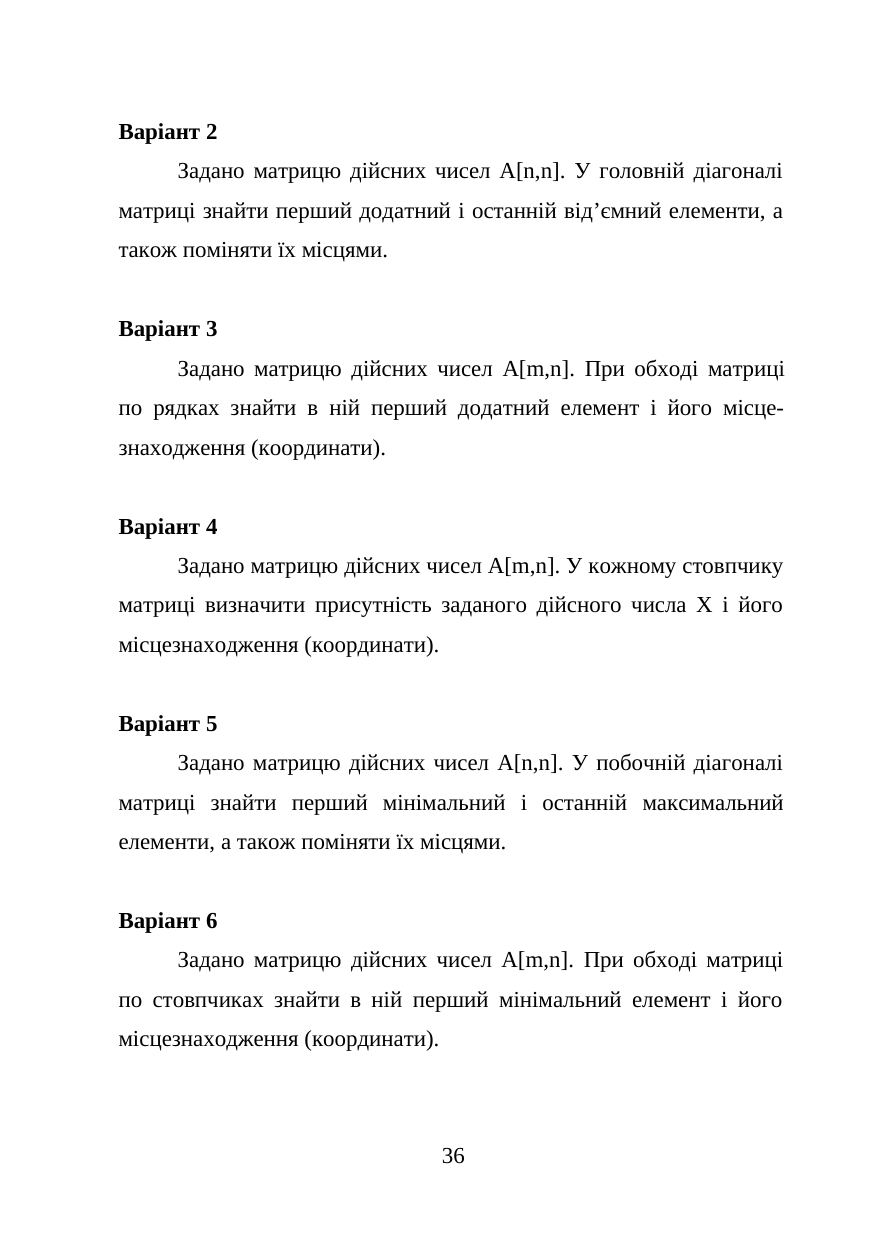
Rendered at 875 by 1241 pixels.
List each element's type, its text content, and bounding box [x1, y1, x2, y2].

subtitle Варіант 3 [118, 315, 797, 342]
text Задано матрицю дійсних чисел A[m,n]. У кожному стовпчику матриці визначити присутність заданого дійсного числа X і його місцезнаходження (координати). [118, 552, 784, 657]
subtitle Варіант 4 [118, 513, 797, 539]
subtitle Варіант 5 [118, 710, 797, 736]
text Задано матрицю дійсних чисел A[m,n]. При обході матриці по рядках знайти в ній перший додатний елемент і його місце- знаходження (координати). [118, 355, 785, 460]
text Задано матрицю дійсних чисел A[n,n]. У головній діагоналі матриці знайти перший додатний і останній від’ємний елементи, а також поміняти їх місцями. [118, 157, 784, 263]
subtitle Варіант 2 [118, 118, 797, 144]
text Задано матрицю дійсних чисел A[m,n]. При обході матриці по стовпчиках знайти в ній перший мінімальний елемент і його місцезнаходження (координати). [118, 947, 784, 1052]
subtitle Варіант 6 [118, 907, 797, 933]
text Задано матрицю дійсних чисел A[n,n]. У побочній діагоналі матриці знайти перший мінімальний і останній максимальний елементи, а також поміняти їх місцями. [118, 749, 784, 855]
